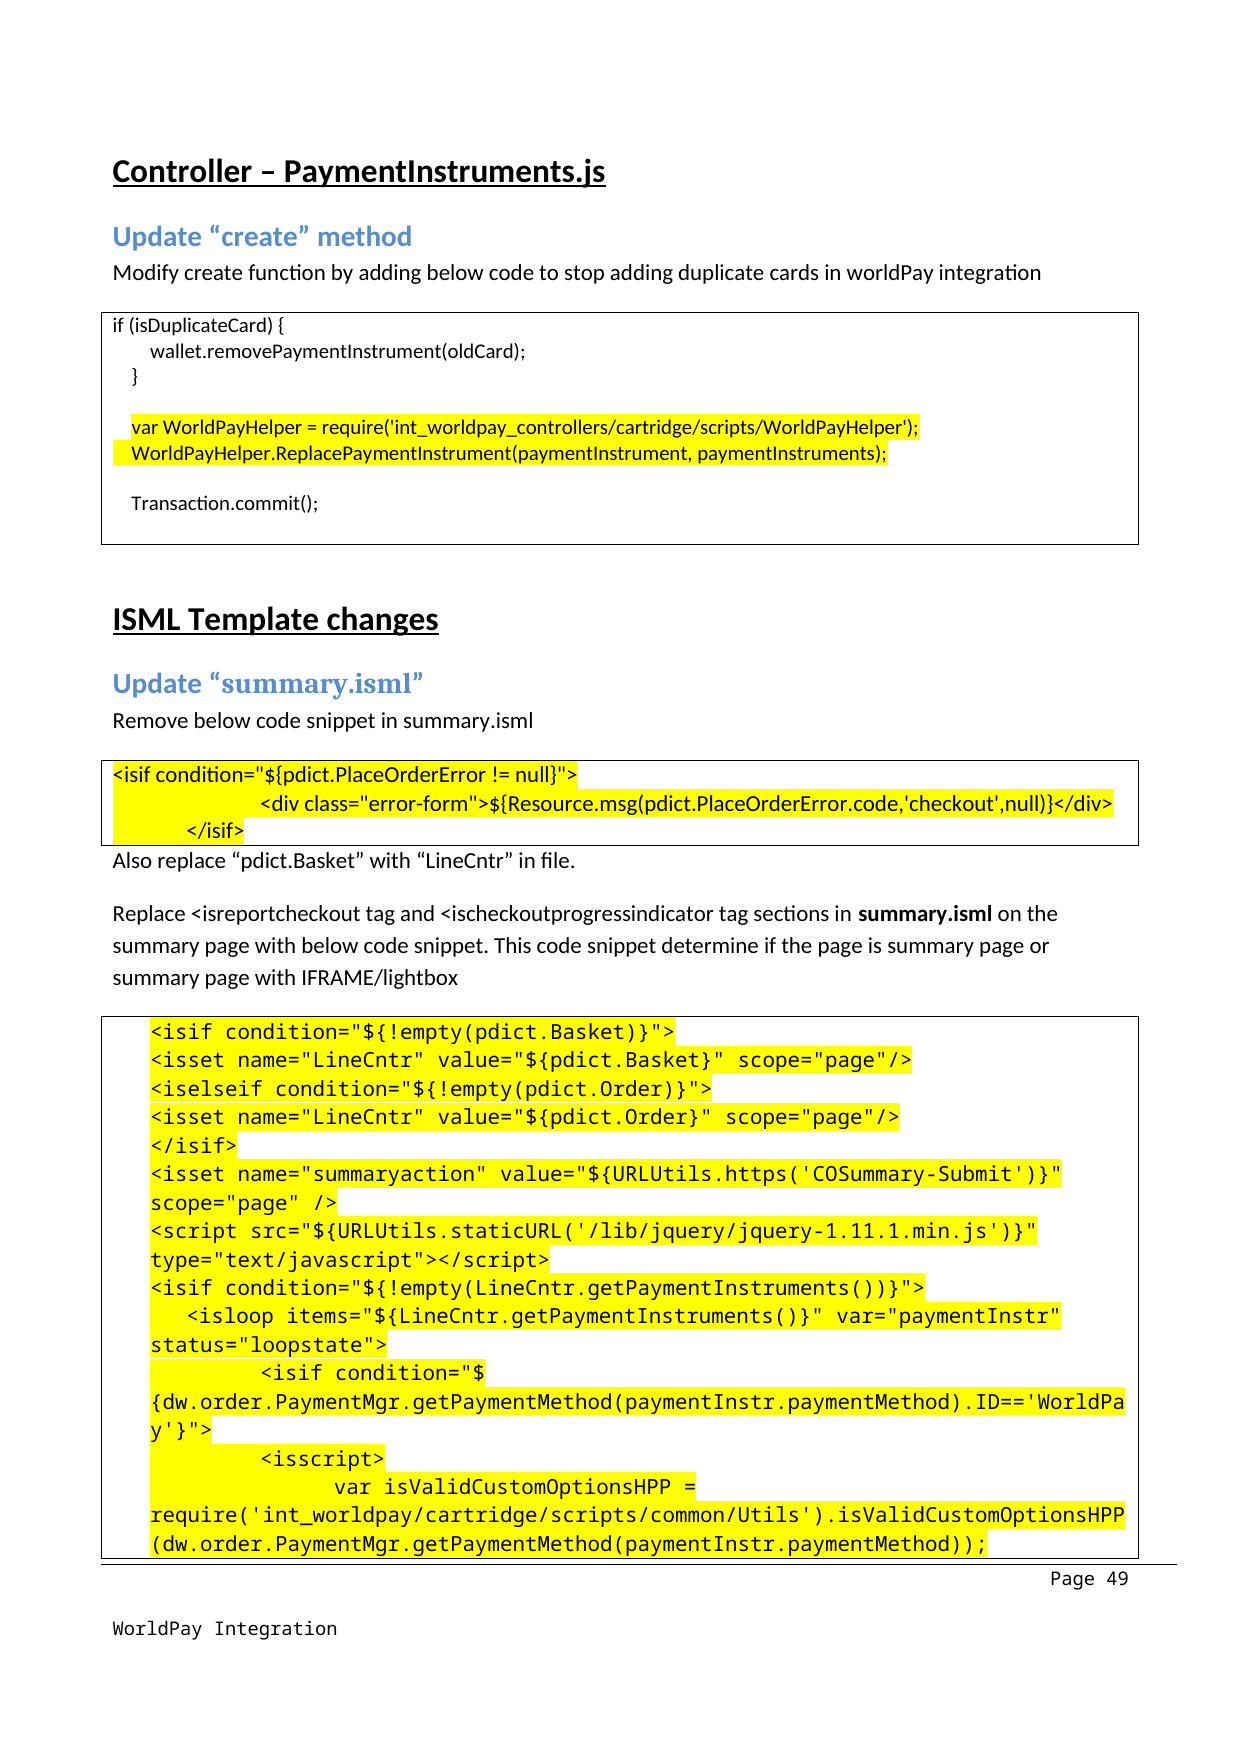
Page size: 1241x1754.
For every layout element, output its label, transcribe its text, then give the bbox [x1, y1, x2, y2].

subtitle Controller – PaymentInstruments.js [112, 150, 1128, 191]
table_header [102, 1017, 1138, 1557]
table_header if (isDuplicateCard) { wallet.removePaymentInstrument(oldCard); } var WorldPayHelper = require('int_worldpay_controllers/cartridge/scripts/WorldPayHelper'); WorldPayHelper.ReplacePaymentInstrument(paymentInstrument, paymentInstruments); Transaction.commit(); [102, 313, 1138, 544]
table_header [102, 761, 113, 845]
subtitle ISML Template changes [112, 598, 1128, 639]
subtitle Update “summary.isml” [112, 666, 1128, 701]
subtitle Update “create” method [112, 218, 1128, 253]
text Remove below code snippet in summary.isml [112, 707, 1128, 734]
table_header <isif condition="${pdict.PlaceOrderError != null}"> <div class="error-form">${Resource.msg(pdict.PlaceOrderError.code,'checkout',null)}</div> </isif> [244, 761, 1138, 845]
text Also replace “pdict.Basket” with “LineCntr” in file. [112, 846, 1128, 874]
text Replace <isreportcheckout tag and <ischeckoutprogressindicator tag sections in summary.isml on the summary page with below code snippet. This code snippet determine if the page is summary page or summary page with IFRAME/lightbox [112, 899, 1128, 991]
text Modify create function by adding below code to stop adding duplicate cards in worldPay integration [112, 258, 1128, 287]
